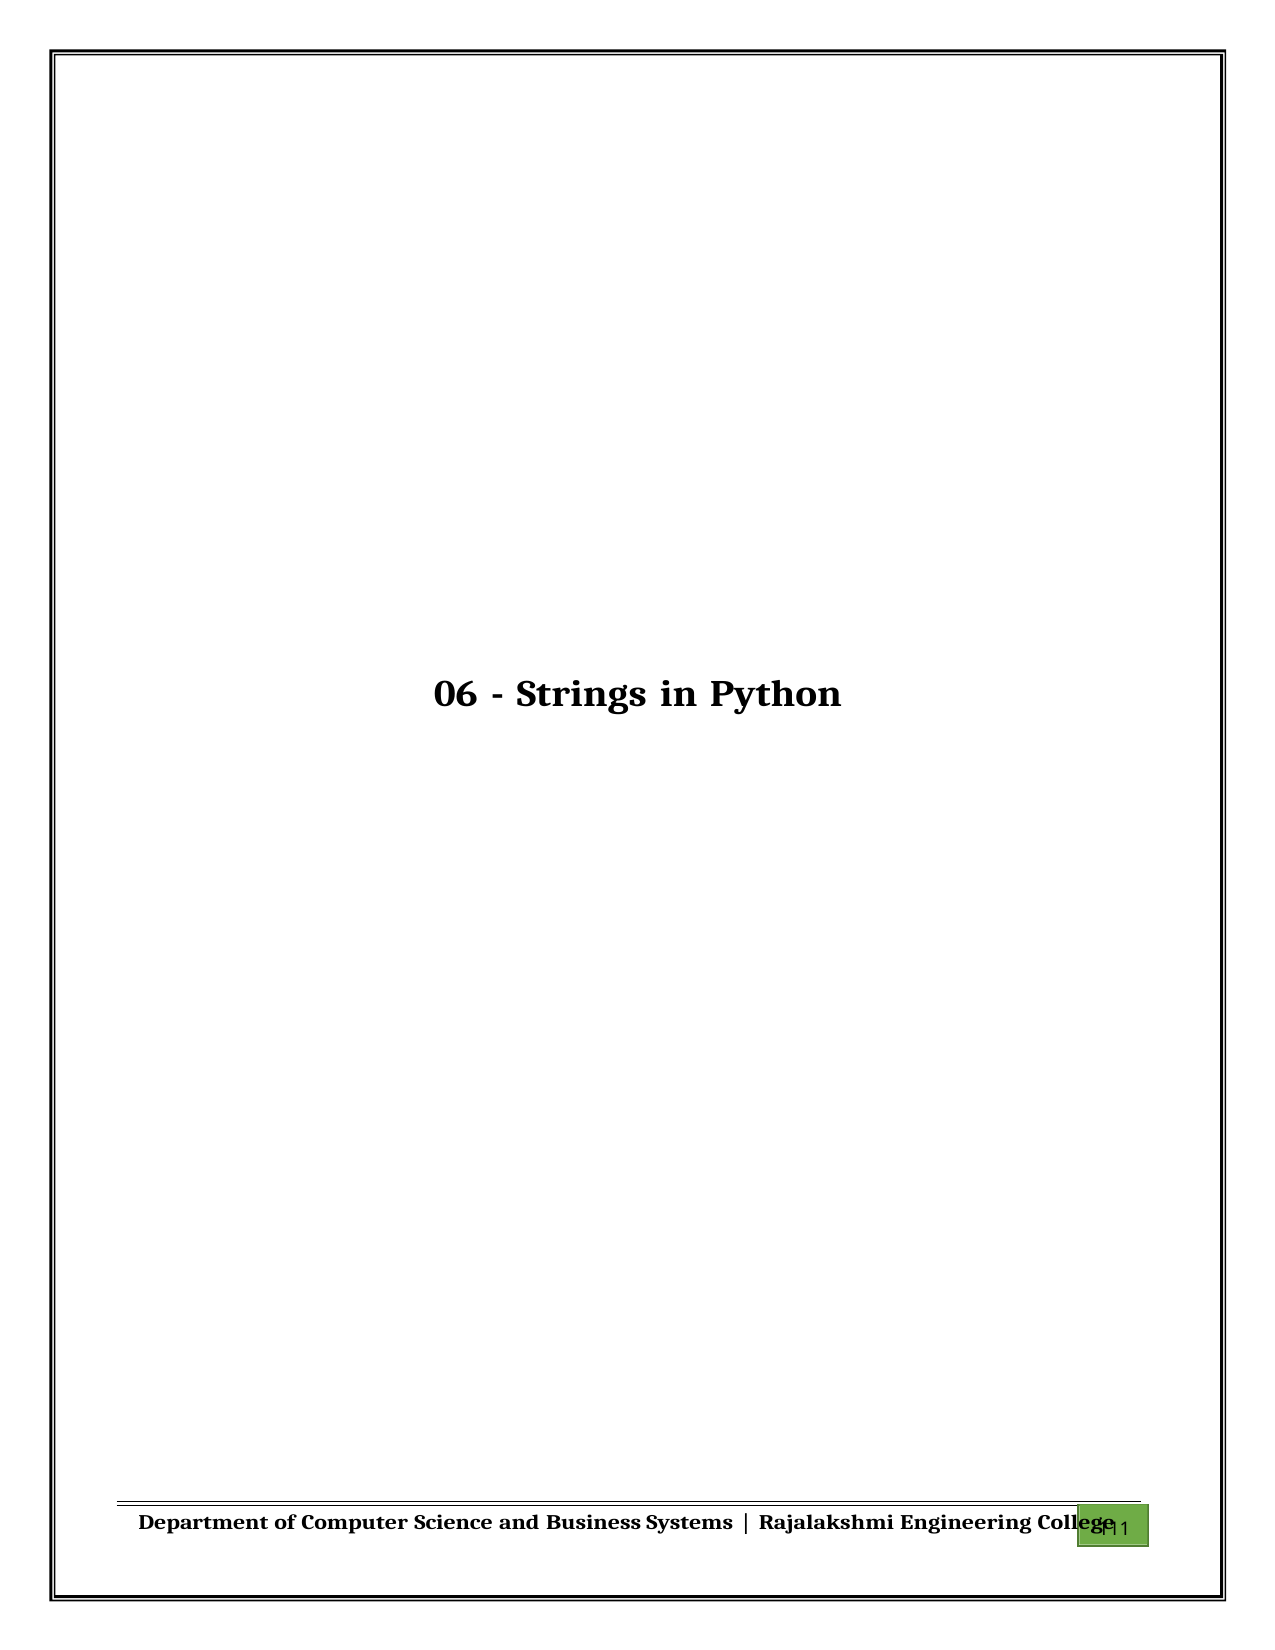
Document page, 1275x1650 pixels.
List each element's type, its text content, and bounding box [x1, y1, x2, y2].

title 06 - Strings in Python [425, 673, 850, 716]
